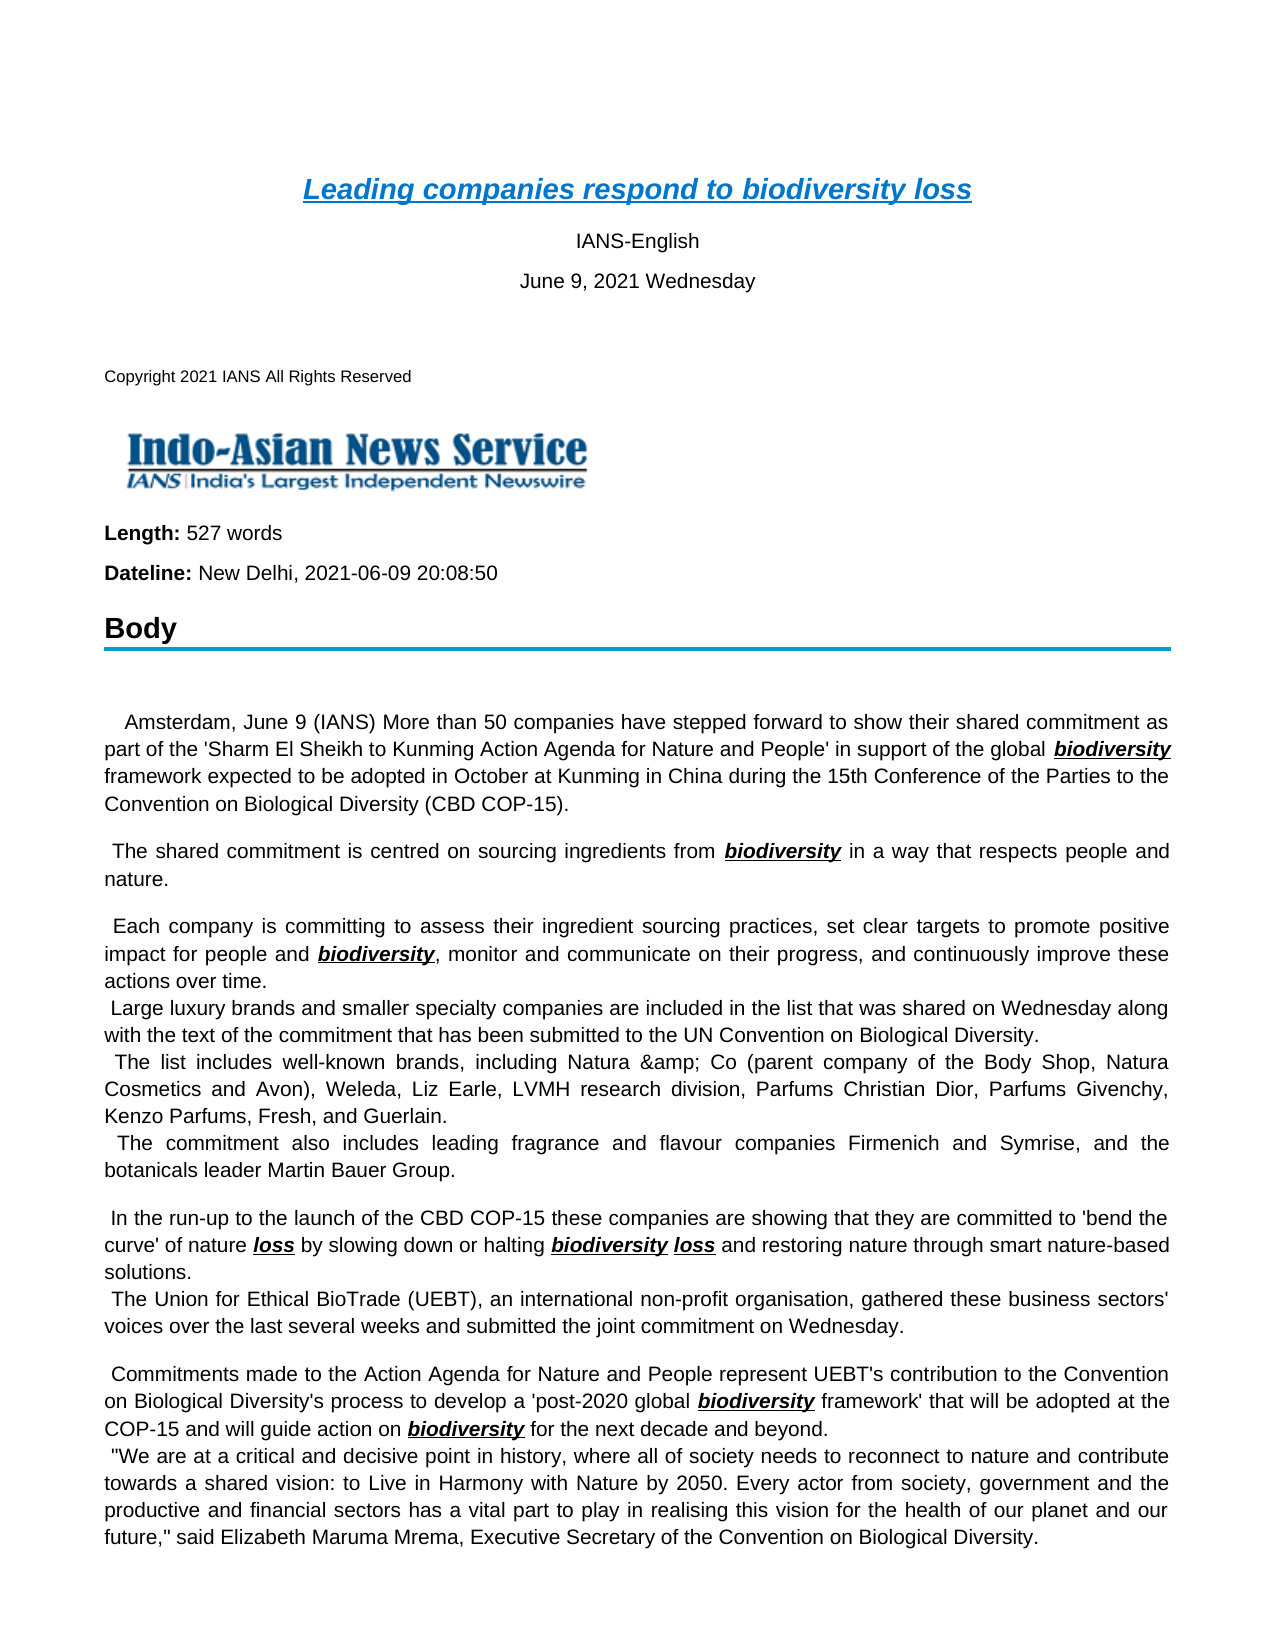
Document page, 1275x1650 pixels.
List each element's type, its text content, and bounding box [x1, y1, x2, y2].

text IANS-English [104, 226, 1171, 253]
text The Union for Ethical BioTrade (UEBT), an international non-profit organisation, gathered these business sectors' voices over the last several weeks and submitted the joint commitment on Wednesday. [104, 1284, 1171, 1338]
text The shared commitment is centred on sourcing ingredients from biodiversity in a way that respects people and nature. [104, 836, 1171, 890]
text Each company is committing to assess their ingredient sourcing practices, set clear targets to promote positive impact for people and biodiversity, monitor and communicate on their progress, and continuously improve these actions over time. [104, 911, 1171, 992]
picture [104, 426, 623, 506]
text The list includes well-known brands, including Natura &amp; Co (parent company of the Body Shop, Natura Cosmetics and Avon), Weleda, Liz Earle, LVMH research division, Parfums Christian Dior, Parfums Givenchy, Kenzo Parfums, Fresh, and Guerlain. [104, 1047, 1171, 1128]
text The commitment also includes leading fragrance and flavour companies Firmenich and Symrise, and the botanicals leader Martin Bauer Group. [104, 1128, 1171, 1182]
text "We are at a critical and decisive point in history, where all of society needs to reconnect to nature and contribute towards a shared vision: to Live in Harmony with Nature by 2050. Every actor from society, government and the productive and financial sectors has a vital part to play in realising this vision for the health of our planet and our future," said Elizabeth Maruma Mrema, Executive Secretary of the Convention on Biological Diversity. [104, 1440, 1171, 1549]
text Length: 527 words [104, 518, 1171, 545]
text Dateline: New Delhi, 2021-06-09 20:08:50 [104, 557, 1171, 584]
text Copyright 2021 IANS All Rights Reserved [104, 334, 1171, 386]
text June 9, 2021 Wednesday [104, 266, 1171, 293]
text In the run-up to the launch of the CBD COP-15 these companies are showing that they are committed to 'bend the curve' of nature loss by slowing down or halting biodiversity loss and restoring nature through smart nature-based solutions. [104, 1203, 1171, 1284]
text Amsterdam, June 9 (IANS) More than 50 companies have stepped forward to show their shared commitment as part of the 'Sharm El Sheikh to Kunming Action Agenda for Nature and People' in support of the global biodiversity framework expected to be adopted in October at Kunming in China during the 15th Conference of the Parties to the Convention on Biological Diversity (CBD COP-15). [104, 707, 1171, 815]
subtitle Leading companies respond to biodiversity loss [104, 170, 1171, 205]
text Body [104, 609, 1171, 645]
text Commitments made to the Action Agenda for Nature and People represent UEBT's contribution to the Convention on Biological Diversity's process to develop a 'post-2020 global biodiversity framework' that will be adopted at the COP-15 and will guide action on biodiversity for the next decade and beyond. [104, 1359, 1171, 1440]
text Large luxury brands and smaller specialty companies are included in the list that was shared on Wednesday along with the text of the commitment that has been submitted to the UN Convention on Biological Diversity. [104, 992, 1171, 1047]
